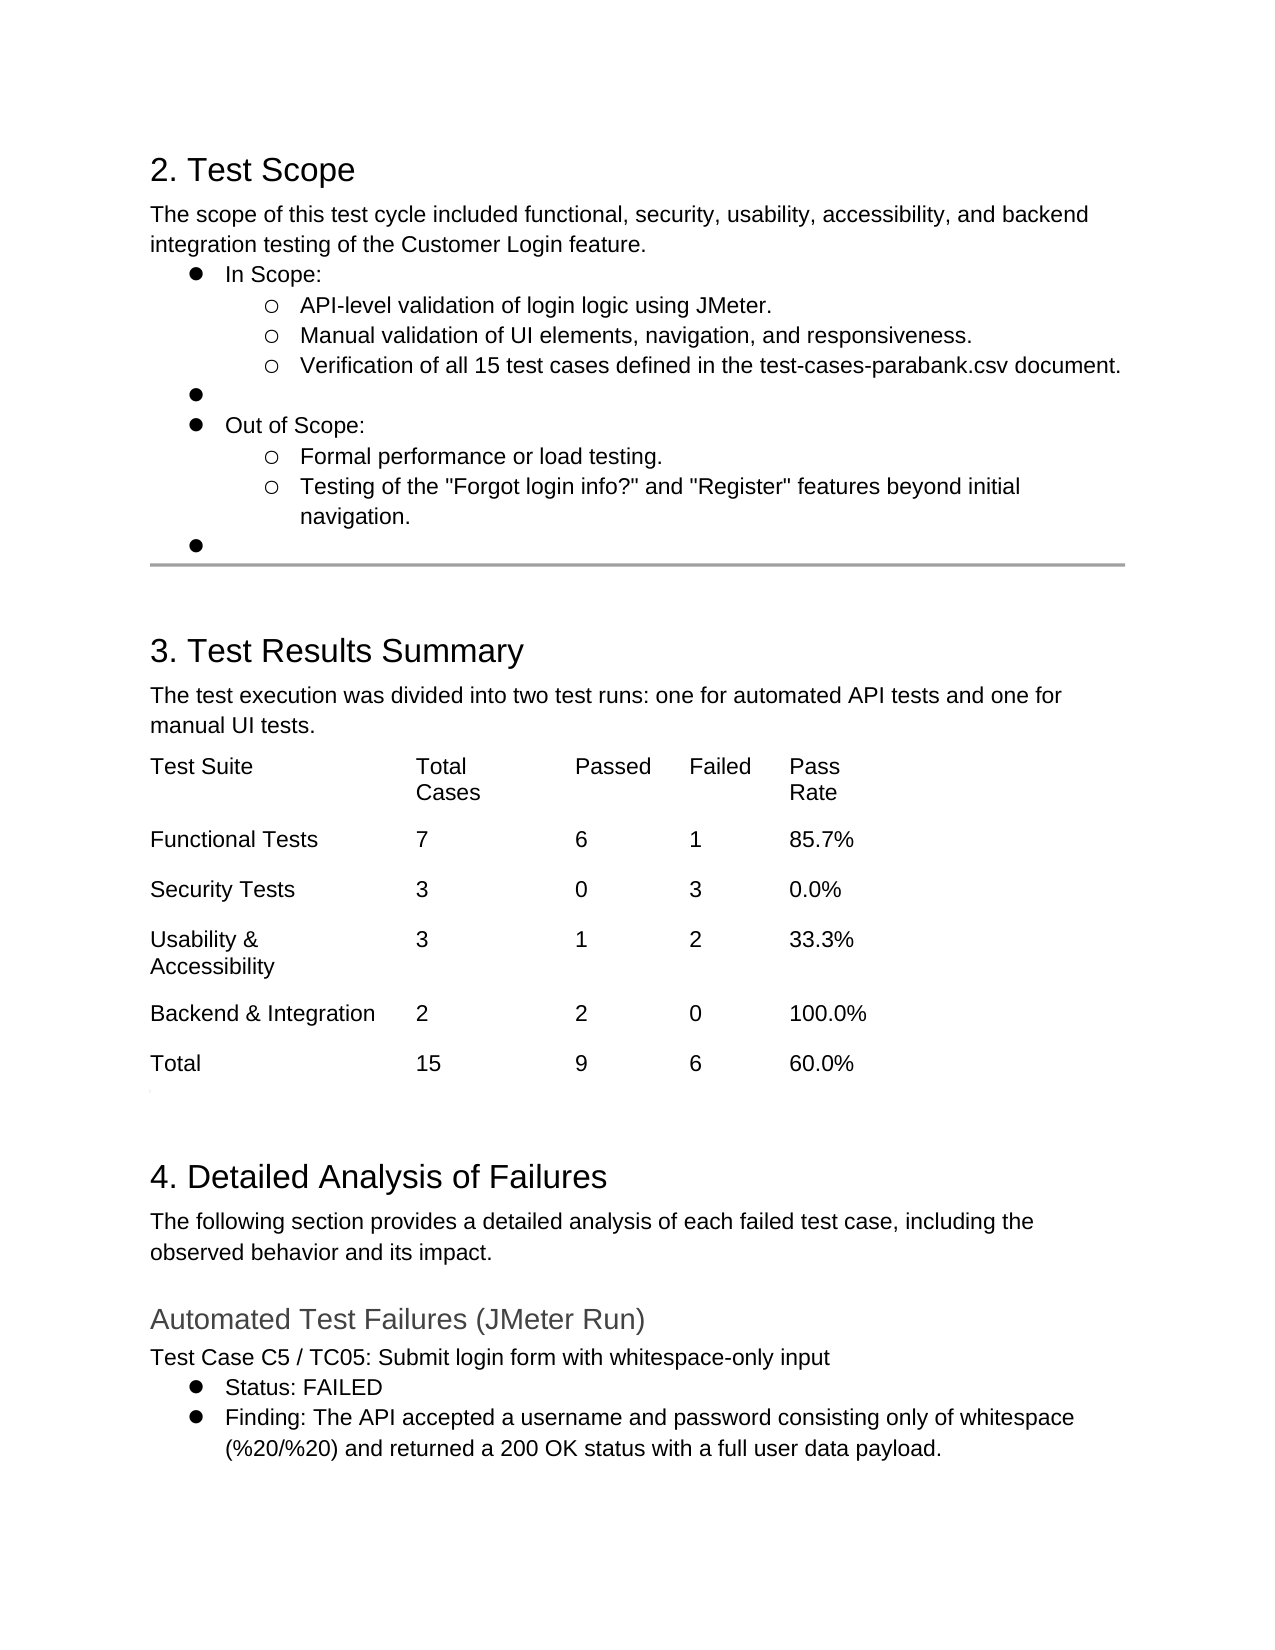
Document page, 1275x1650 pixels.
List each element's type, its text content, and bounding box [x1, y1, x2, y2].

list Verification of all 15 test cases defined in the test-cases-parabank.csv document. [262, 352, 1125, 378]
table_cell Total [131, 1040, 397, 1089]
list Out of Scope: [187, 412, 1125, 439]
list API-level validation of login logic using JMeter. [262, 292, 1125, 318]
text The test execution was divided into two test runs: one for automated API tests and one for manual UI tests. [150, 682, 1125, 739]
table_cell 100.0% [770, 990, 912, 1039]
table_header Test Suite [131, 743, 397, 816]
table_cell 6 [556, 816, 670, 866]
table_header Passed [556, 743, 670, 816]
list In Scope: [187, 261, 1125, 288]
table_cell 2 [556, 990, 670, 1039]
table_cell 1 [670, 816, 770, 866]
table_cell Backend & Integration [131, 990, 397, 1039]
table_cell 9 [556, 1040, 670, 1089]
subtitle 3. Test Results Summary [150, 631, 1125, 669]
table_cell 2 [670, 916, 770, 989]
list Finding: The API accepted a username and password consisting only of whitespace (%20/%20) and returned a 200 OK status with a full user data payload. [187, 1404, 1125, 1461]
table_cell 7 [397, 816, 556, 866]
subtitle 4. Detailed Analysis of Failures [150, 1157, 1125, 1196]
list Manual validation of UI elements, navigation, and responsiveness. [262, 322, 1125, 348]
text The following section provides a detailed analysis of each failed test case, including the observed behavior and its impact. [150, 1208, 1125, 1265]
table_cell 85.7% [770, 816, 912, 866]
table_cell 3 [397, 916, 556, 989]
table_cell 0 [556, 866, 670, 916]
text Test Case C5 / TC05: Submit login form with whitespace-only input [150, 1344, 1125, 1370]
table_header Pass Rate [770, 743, 912, 816]
table_header Failed [670, 743, 770, 816]
table_cell 33.3% [770, 916, 912, 989]
subtitle Automated Test Failures (JMeter Run) [150, 1302, 1125, 1336]
table_cell Security Tests [131, 866, 397, 916]
table_cell 0 [670, 990, 770, 1039]
table_cell 60.0% [770, 1040, 912, 1089]
table_cell 3 [670, 866, 770, 916]
table_cell 3 [397, 866, 556, 916]
table_cell 6 [670, 1040, 770, 1089]
table_cell Functional Tests [131, 816, 397, 866]
table_cell 0.0% [770, 866, 912, 916]
table_cell 15 [397, 1040, 556, 1089]
list Testing of the "Forgot login info?" and "Register" features beyond initial navigation. [262, 473, 1125, 529]
subtitle 2. Test Scope [150, 150, 1125, 188]
list Formal performance or load testing. [262, 443, 1125, 469]
table_header Total Cases [397, 743, 556, 816]
table_cell 2 [397, 990, 556, 1039]
list Status: FAILED [187, 1374, 1125, 1400]
table_cell 1 [556, 916, 670, 989]
text The scope of this test cycle included functional, security, usability, accessibility, and backend integration testing of the Customer Login feature. [150, 201, 1125, 257]
table_cell Usability & Accessibility [131, 916, 397, 989]
